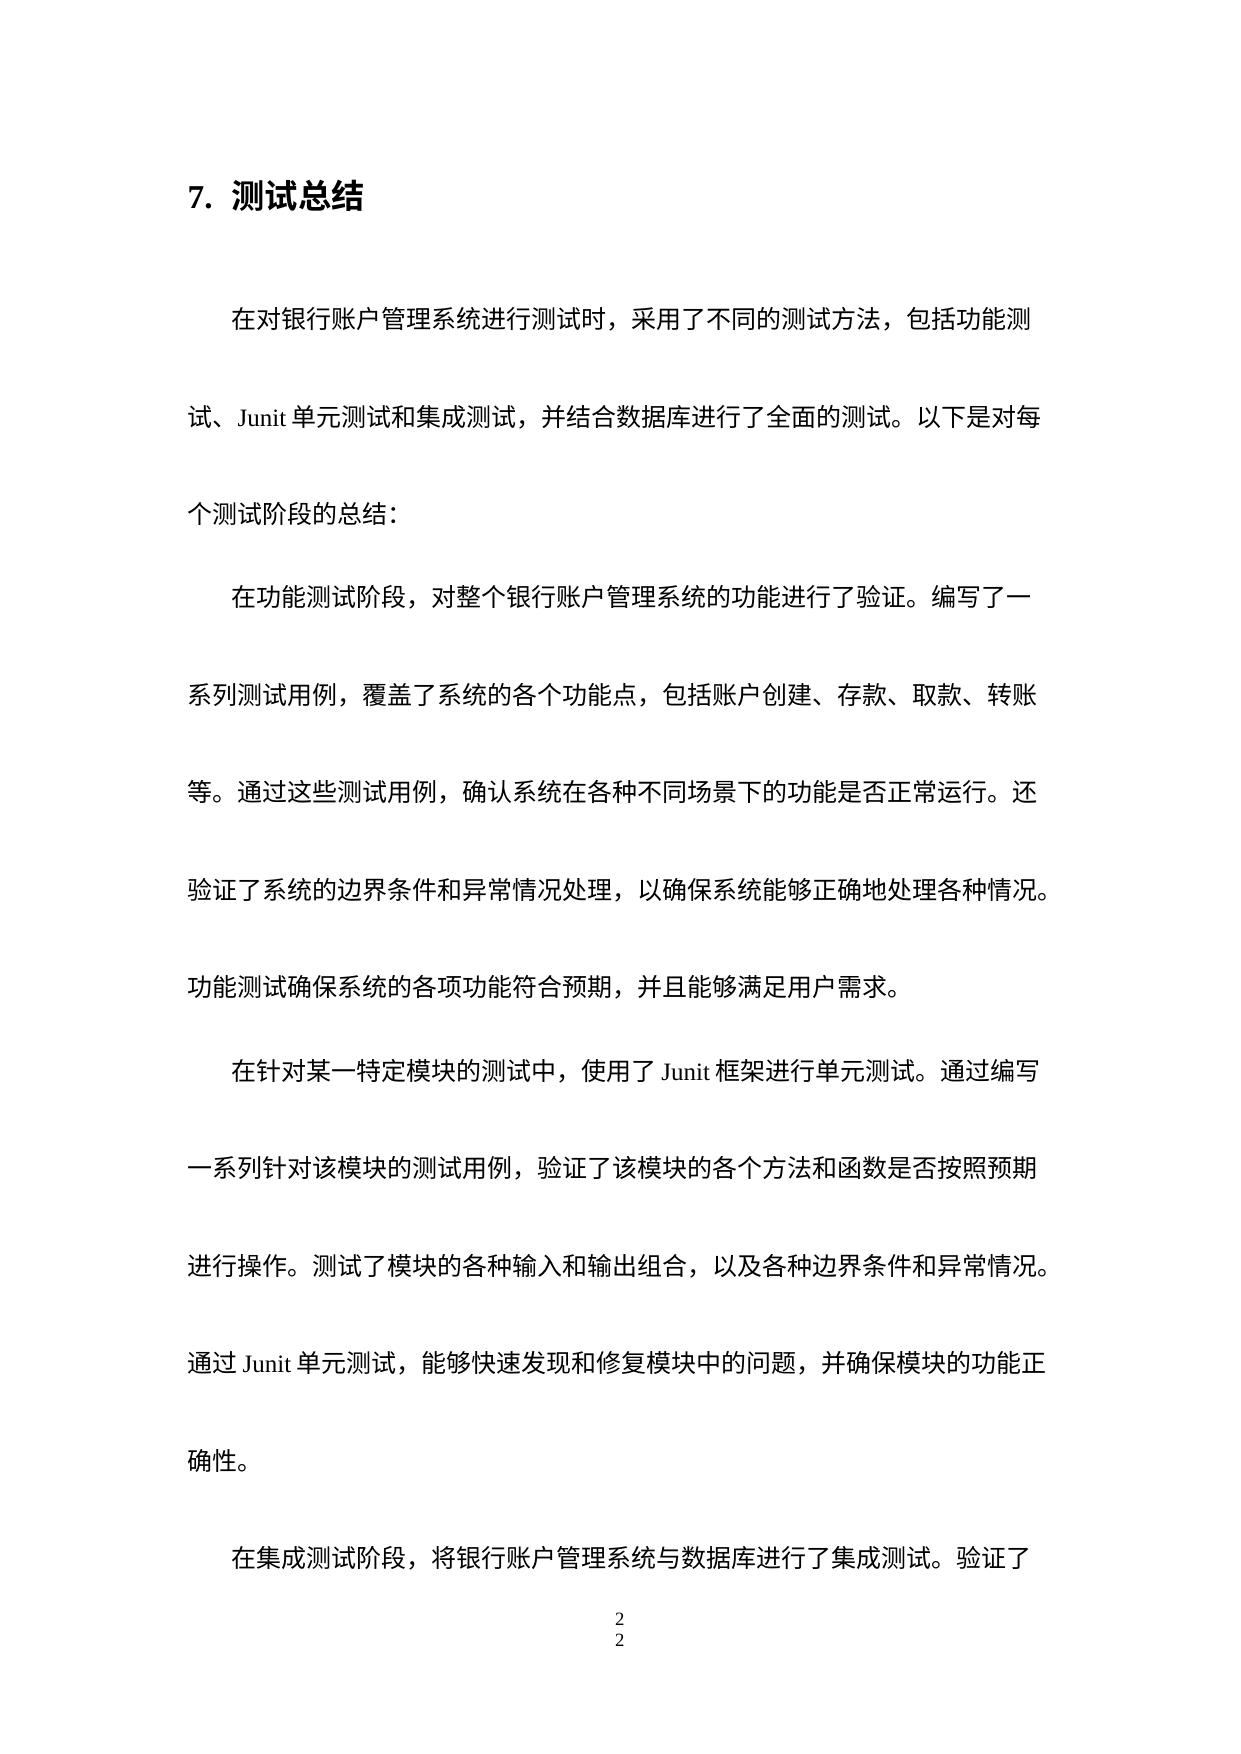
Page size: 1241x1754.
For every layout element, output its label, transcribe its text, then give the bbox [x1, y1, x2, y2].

text 在功能测试阶段，对整个银行账户管理系统的功能进行了验证。编写了一系列测试用例，覆盖了系统的各个功能点，包括账户创建、存款、取款、转账等。通过这些测试用例，确认系统在各种不同场景下的功能是否正常运行。还验证了系统的边界条件和异常情况处理，以确保系统能够正确地处理各种情况。功能测试确保系统的各项功能符合预期，并且能够满足用户需求。 [187, 563, 1053, 1018]
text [187, 1037, 1053, 1589]
text 在对银行账户管理系统进行测试时，采用了不同的测试方法，包括功能测试、Junit单元测试和集成测试，并结合数据库进行了全面的测试。以下是对每个测试阶段的总结： [187, 285, 1053, 545]
subtitle 测试总结 [187, 162, 1053, 227]
